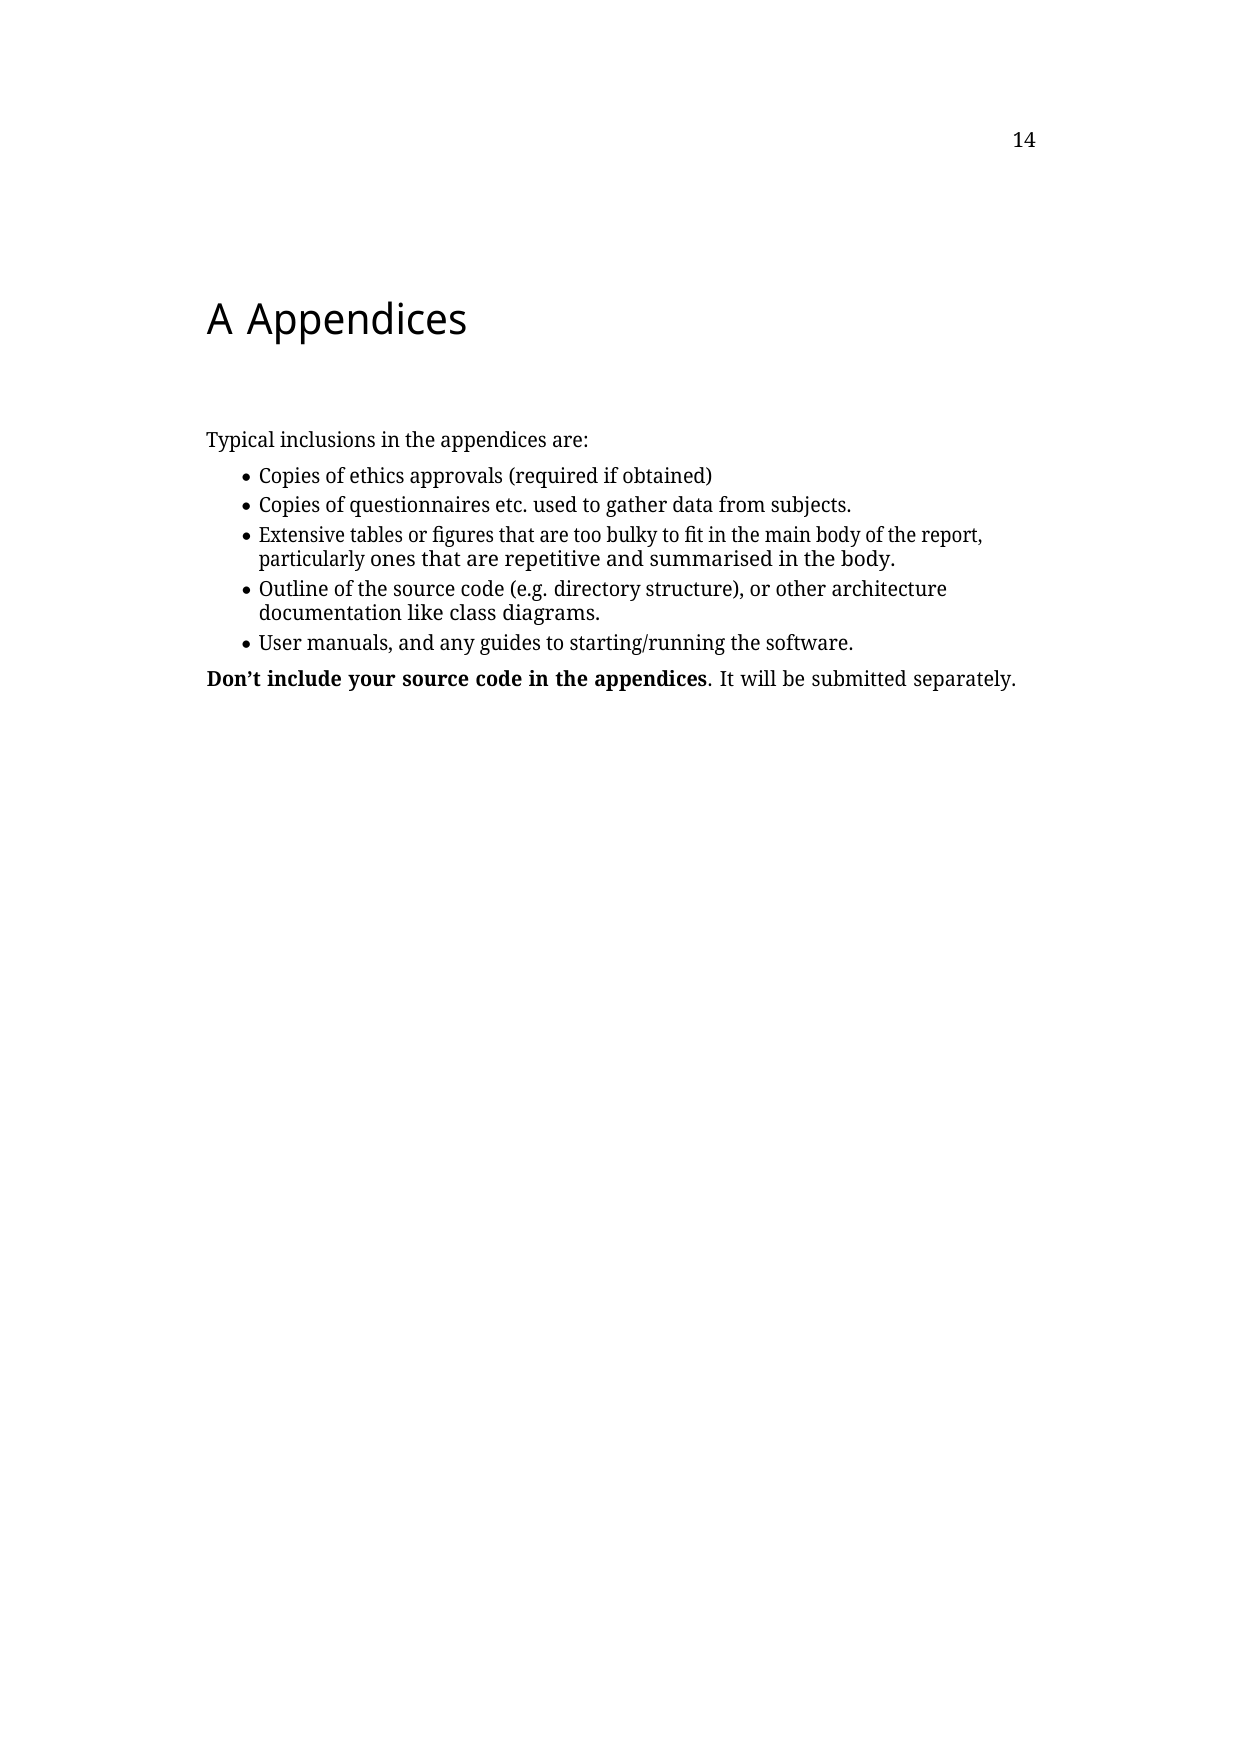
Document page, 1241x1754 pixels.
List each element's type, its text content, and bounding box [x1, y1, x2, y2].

list Copies of questionnaires etc. used to gather data from subjects. [241, 491, 1240, 519]
list Outline of the source code (e.g. directory structure), or other architecture documentation like class diagrams. [241, 576, 1034, 627]
list User manuals, and any guides to starting/running the software. [241, 628, 1240, 657]
subtitle A Appendices [207, 289, 1240, 347]
list Copies of ethics approvals (required if obtained) [241, 461, 1240, 490]
list Extensive tables or figures that are too bulky to fit in the main body of the report, particularly ones that are repetitive and summarised in the body. [241, 522, 1034, 572]
text Typical inclusions in the appendices are: [206, 426, 1240, 454]
text Don’t include your source code in the appendices. It will be submitted separately. [207, 664, 1240, 692]
